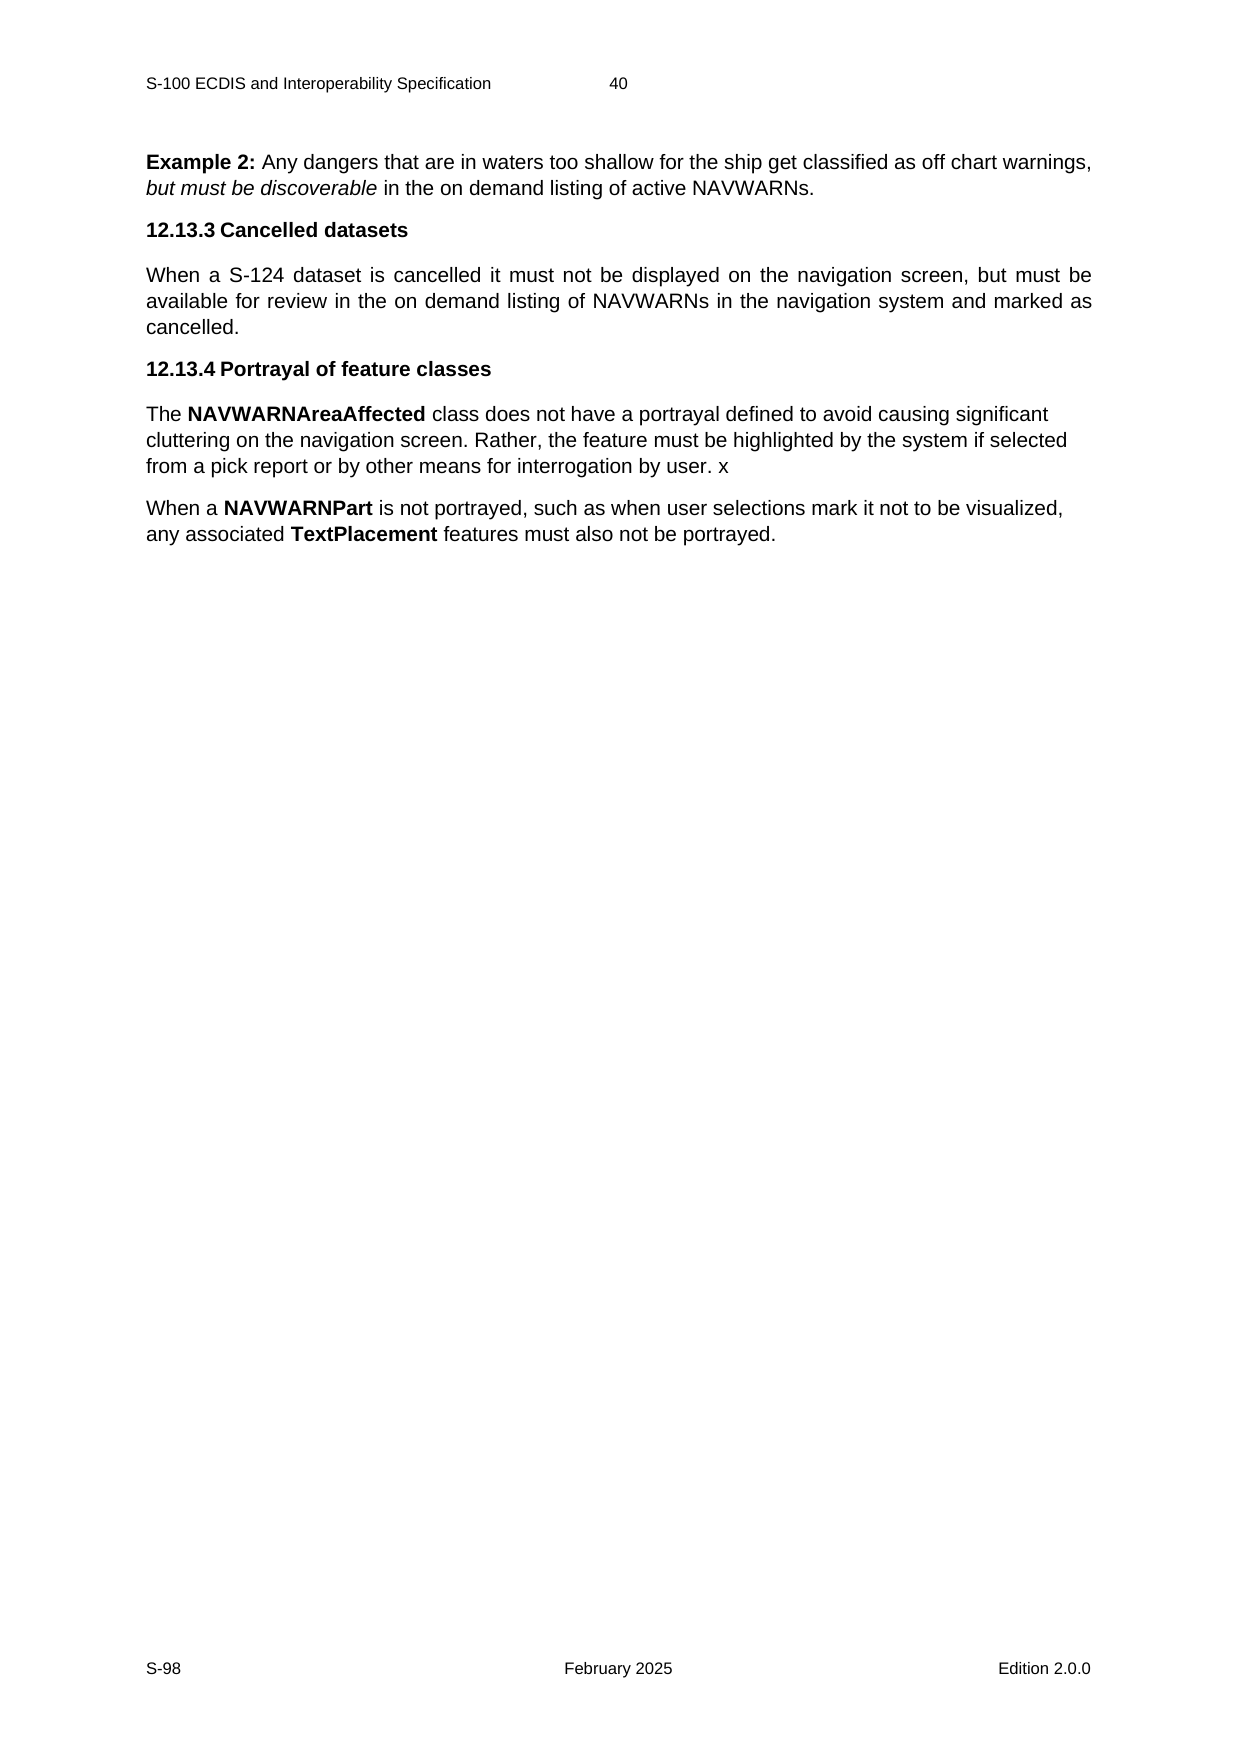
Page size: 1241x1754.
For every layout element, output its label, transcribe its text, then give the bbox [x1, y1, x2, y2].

text When a S-124 dataset is cancelled it must not be displayed on the navigation screen, but must be available for review in the on demand listing of NAVWARNs in the navigation system and marked as cancelled. [146, 263, 1094, 339]
text The NAVWARNAreaAffected class does not have a portrayal defined to avoid causing significant cluttering on the navigation screen. Rather, the feature must be highlighted by the system if selected from a pick report or by other means for interrogation by user. x [146, 402, 1094, 478]
text When a NAVWARNPart is not portrayed, such as when user selections mark it not to be visualized, any associated TextPlacement features must also not be portrayed. [146, 496, 1094, 546]
text Example 2: Any dangers that are in waters too shallow for the ship get classified as off chart warnings, but must be discoverable in the on demand listing of active NAVWARNs. [146, 150, 1094, 200]
subtitle Portrayal of feature classes [146, 357, 1094, 381]
subtitle Cancelled datasets [146, 218, 1094, 242]
